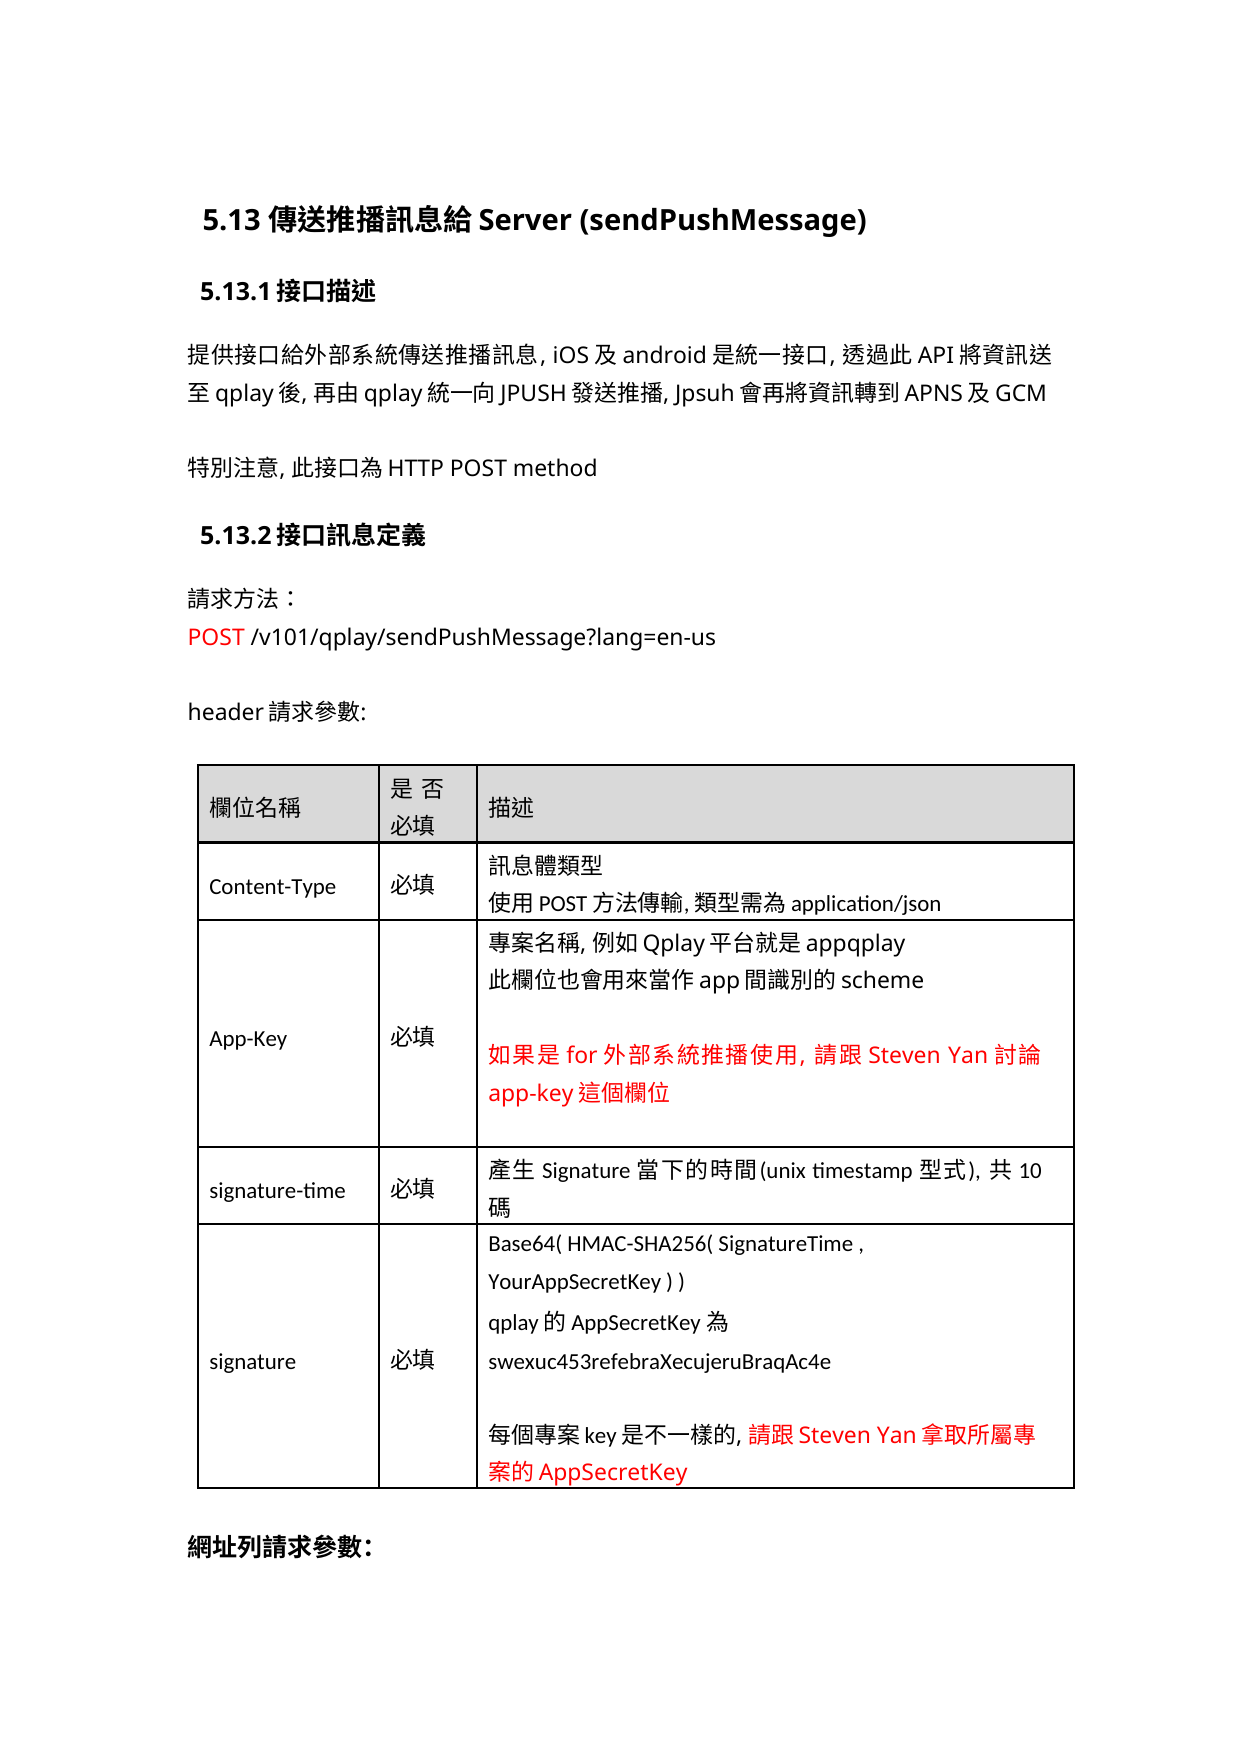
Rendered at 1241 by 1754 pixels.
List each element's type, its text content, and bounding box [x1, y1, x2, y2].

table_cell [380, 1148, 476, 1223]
subtitle 5.13 傳送推播訊息給Server (sendPushMessage) [202, 197, 1053, 239]
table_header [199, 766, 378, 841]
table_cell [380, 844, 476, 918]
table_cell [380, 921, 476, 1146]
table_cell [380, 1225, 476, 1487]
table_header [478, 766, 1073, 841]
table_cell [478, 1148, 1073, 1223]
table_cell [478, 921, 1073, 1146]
subtitle 5.13.1接口描述 [187, 272, 1053, 308]
text header請求參數: [187, 689, 1053, 727]
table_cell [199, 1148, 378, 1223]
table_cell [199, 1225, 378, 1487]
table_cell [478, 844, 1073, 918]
subtitle 5.13.2接口訊息定義 [187, 516, 1053, 552]
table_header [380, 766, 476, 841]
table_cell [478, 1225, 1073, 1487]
text POST /v101/qplay/sendPushMessage?lang=en-us [187, 614, 1053, 652]
text 提供接口給外部系統傳送推播訊息, iOS及android是統一接口, 透過此API將資訊送至qplay後, 再由qplay統一向JPUSH發送推播, Jpsuh會再將資訊轉到APNS及GCM [187, 333, 1053, 408]
list 請求方法： [187, 577, 1053, 614]
list 網址列請求參數： [187, 1527, 1053, 1564]
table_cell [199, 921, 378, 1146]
text 特別注意, 此接口為HTTP POST method [187, 446, 1053, 483]
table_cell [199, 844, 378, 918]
